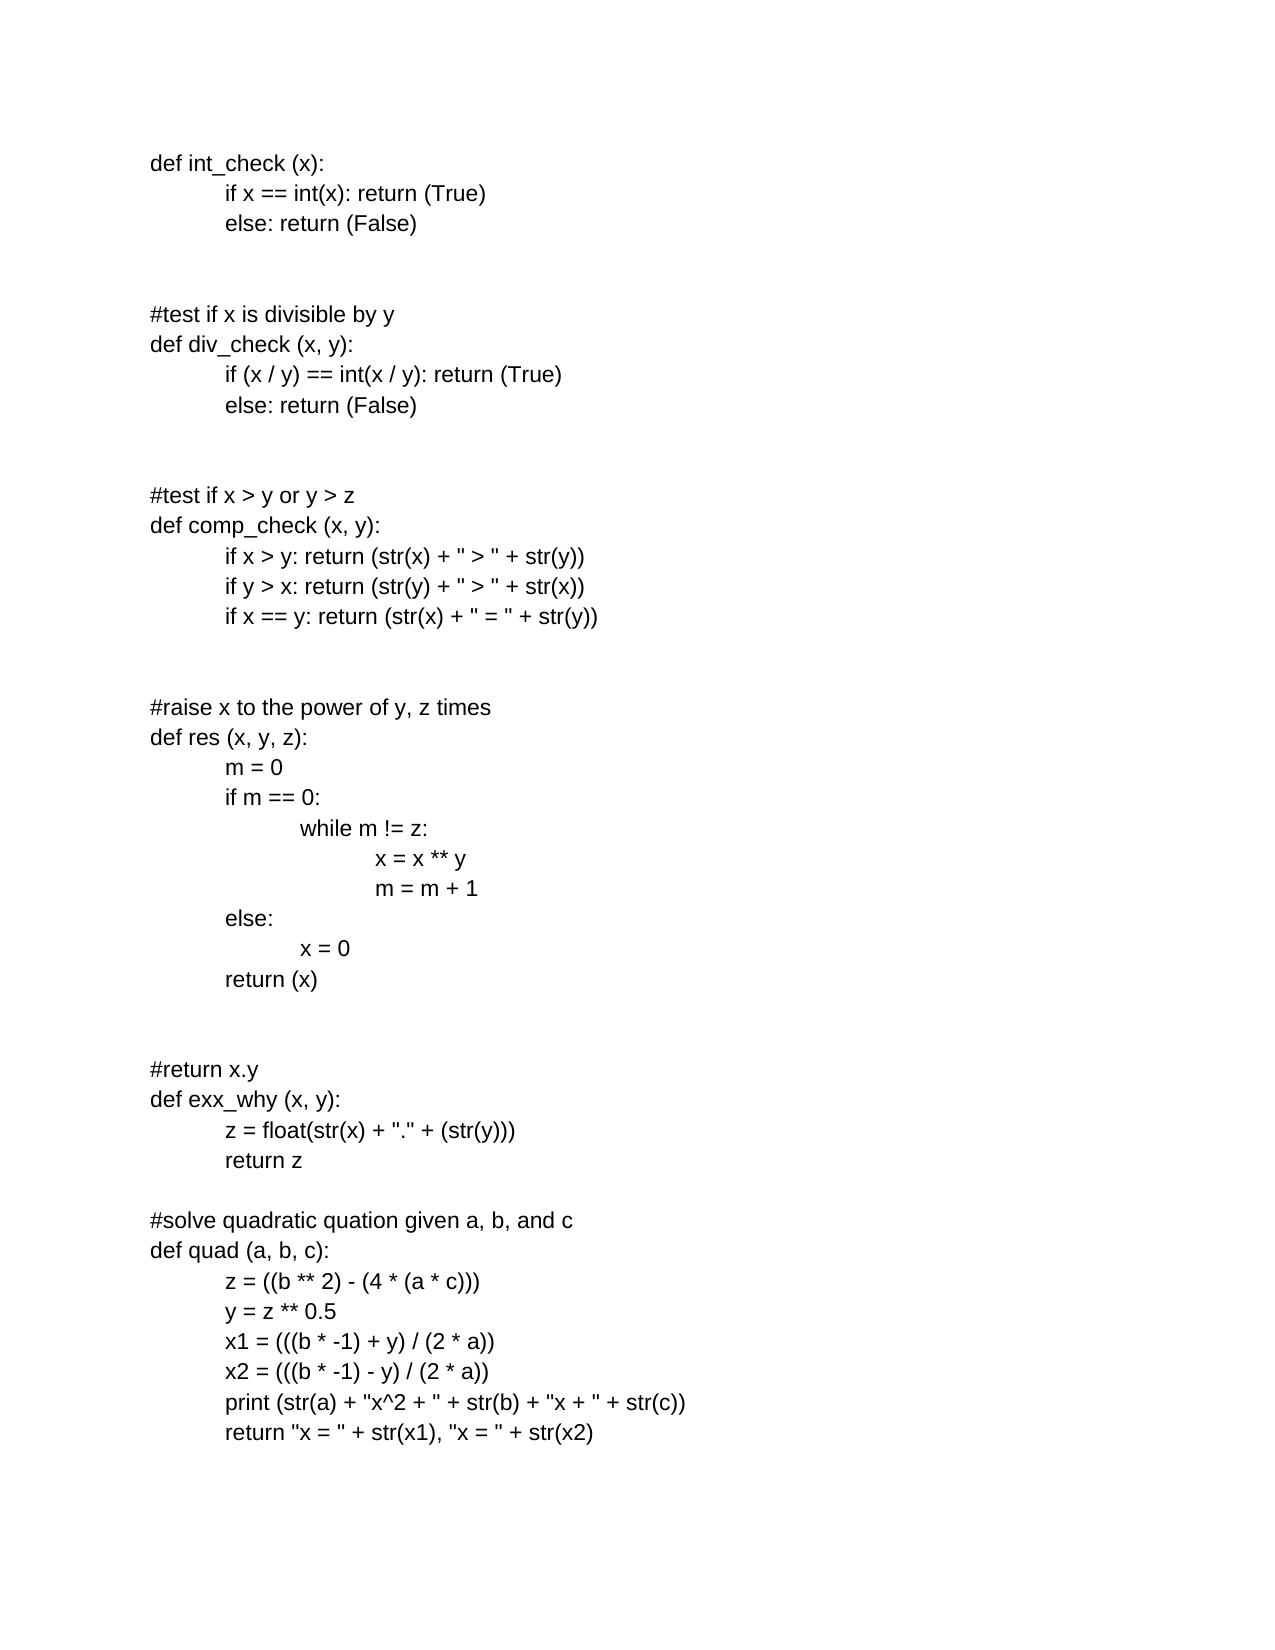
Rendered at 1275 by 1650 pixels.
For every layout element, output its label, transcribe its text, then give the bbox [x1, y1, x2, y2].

text if (x / y) == int(x / y): return (True) [150, 361, 1125, 388]
text else: return (False) [150, 210, 1125, 237]
text def comp_check (x, y): [150, 512, 1125, 539]
text else: [150, 905, 1125, 932]
text return "x = " + str(x1), "x = " + str(x2) [150, 1419, 1125, 1445]
text z = float(str(x) + "." + (str(y))) [150, 1117, 1125, 1143]
text #solve quadratic quation given a, b, and c [150, 1207, 1125, 1234]
text else: return (False) [150, 392, 1125, 418]
text if x > y: return (str(x) + " > " + str(y)) [150, 543, 1125, 569]
text #test if x is divisible by y [150, 301, 1125, 327]
text def int_check (x): [150, 150, 1125, 176]
text #raise x to the power of y, z times [150, 694, 1125, 720]
text def div_check (x, y): [150, 331, 1125, 358]
text def exx_why (x, y): [150, 1086, 1125, 1113]
text if x == y: return (str(x) + " = " + str(y)) [150, 603, 1125, 629]
text m = 0 [150, 754, 1125, 781]
text x1 = (((b * -1) + y) / (2 * a)) [150, 1328, 1125, 1354]
text return (x) [150, 966, 1125, 992]
text x2 = (((b * -1) - y) / (2 * a)) [150, 1358, 1125, 1385]
text z = ((b ** 2) - (4 * (a * c))) [150, 1268, 1125, 1294]
text x = 0 [150, 935, 1125, 962]
text def res (x, y, z): [150, 724, 1125, 750]
text #test if x > y or y > z [150, 482, 1125, 509]
text x = x ** y [150, 845, 1125, 871]
text while m != z: [150, 814, 1125, 841]
text print (str(a) + "x^2 + " + str(b) + "x + " + str(c)) [150, 1388, 1125, 1415]
text #return x.y [150, 1056, 1125, 1083]
text m = m + 1 [150, 875, 1125, 901]
text return z [150, 1147, 1125, 1173]
text y = z ** 0.5 [150, 1298, 1125, 1324]
text def quad (a, b, c): [150, 1237, 1125, 1264]
text if m == 0: [150, 784, 1125, 811]
text if y > x: return (str(y) + " > " + str(x)) [150, 573, 1125, 599]
text if x == int(x): return (True) [150, 180, 1125, 207]
